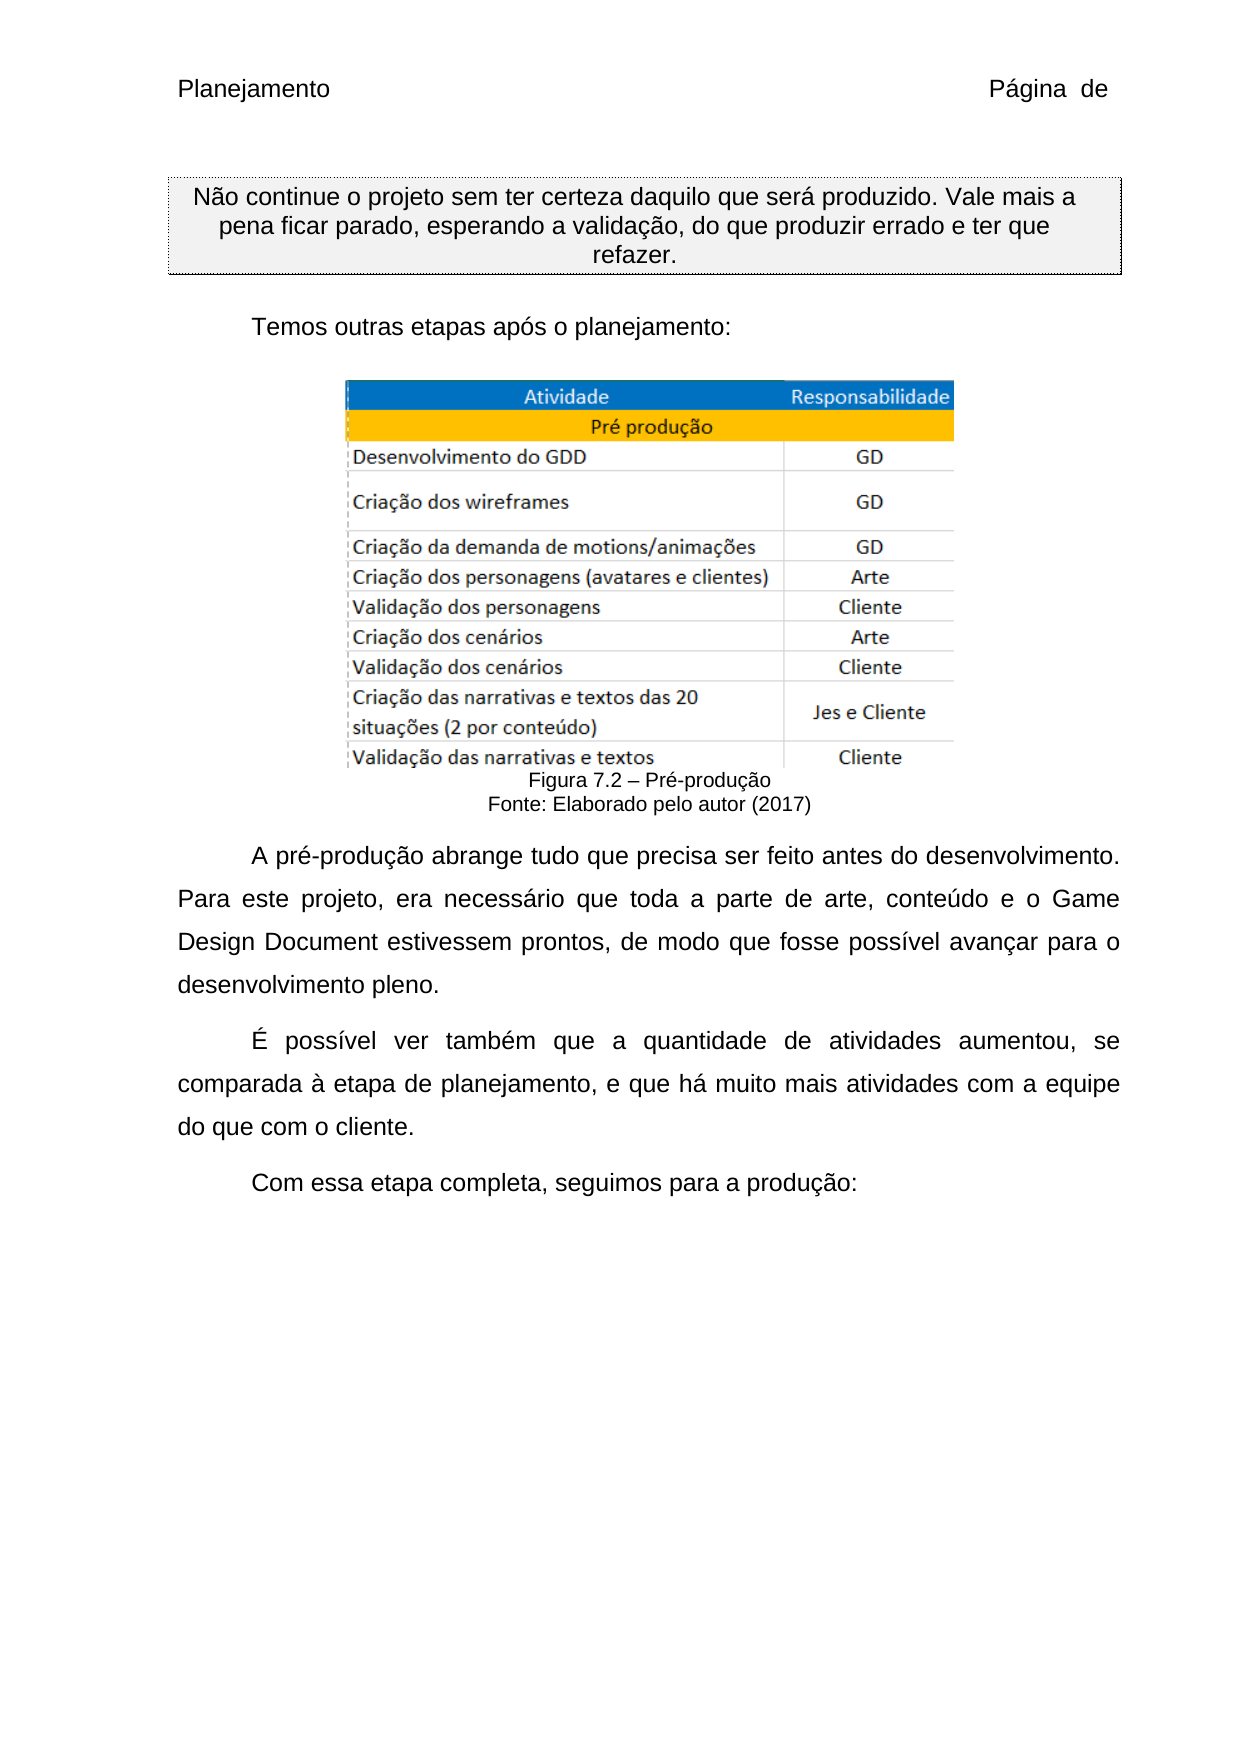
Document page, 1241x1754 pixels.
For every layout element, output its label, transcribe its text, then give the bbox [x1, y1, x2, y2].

text Temos outras etapas após o planejamento: [177, 312, 1122, 341]
text A pré-produção abrange tudo que precisa ser feito antes do desenvolvimento. Para este projeto, era necessário que toda a parte de arte, conteúdo e o Game Design Document estivessem prontos, de modo que fosse possível avançar para o desenvolvimento pleno. [177, 841, 1122, 999]
text Figura 7.2 – Pré-produção [177, 768, 1122, 792]
text É possível ver também que a quantidade de atividades aumentou, se comparada à etapa de planejamento, e que há muito mais atividades com a equipe do que com o cliente. [177, 1026, 1122, 1141]
picture [345, 380, 954, 768]
text Com essa etapa completa, seguimos para a produção: [177, 1168, 1122, 1197]
text Fonte: Elaborado pelo autor (2017) [177, 792, 1122, 816]
text Não continue o projeto sem ter certeza daquilo que será produzido. Vale mais a pena ficar parado, esperando a validação, do que produzir errado e ter que refazer. [168, 177, 1121, 274]
